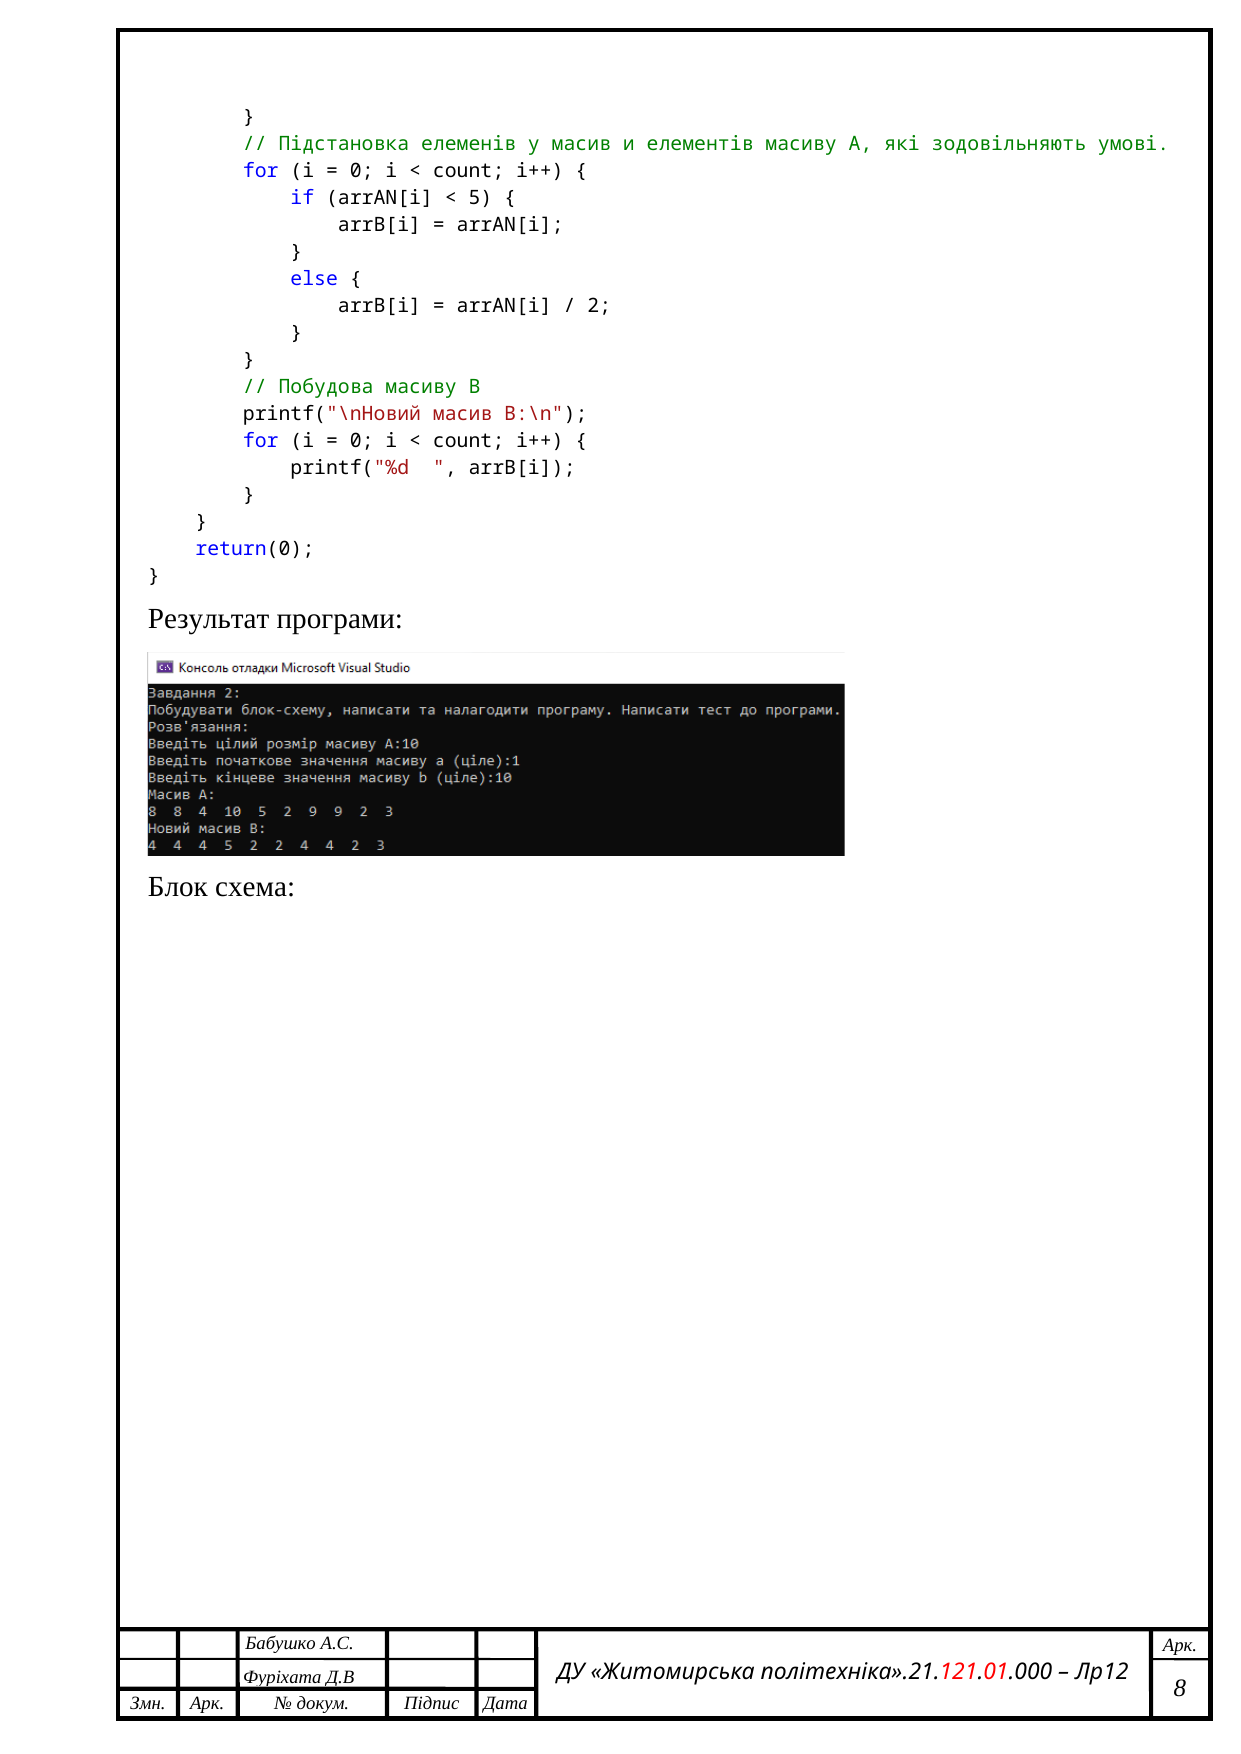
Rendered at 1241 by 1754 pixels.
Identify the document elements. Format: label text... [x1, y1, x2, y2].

text for (i = 0; i < count; i++) { [148, 157, 1181, 183]
text } [148, 561, 1181, 588]
text arrB[i] = arrAN[i] / 2; [148, 291, 1181, 318]
picture [147, 652, 845, 856]
text return(0); [148, 534, 1181, 561]
text } [148, 103, 1181, 129]
text for (i = 0; i < count; i++) { [148, 426, 1181, 453]
text Результат програми: [148, 602, 1181, 635]
text printf("\nНовий масив B:\n"); [148, 399, 1181, 426]
text } [148, 480, 1181, 507]
text // Побудова масиву B [148, 372, 1181, 399]
text } [148, 507, 1181, 534]
text printf("%d ", arrB[i]); [148, 453, 1181, 480]
text if (arrAN[i] < 5) { [148, 183, 1181, 211]
text } [148, 318, 1181, 345]
text } [148, 237, 1181, 264]
text } [148, 345, 1181, 372]
text Блок схема: [148, 869, 1181, 903]
text arrB[i] = arrAN[i]; [148, 211, 1181, 237]
text else { [148, 264, 1181, 291]
text // Підстановка елеменів у масив и елементів масиву А, які зодовільняють умові. [148, 129, 1181, 157]
